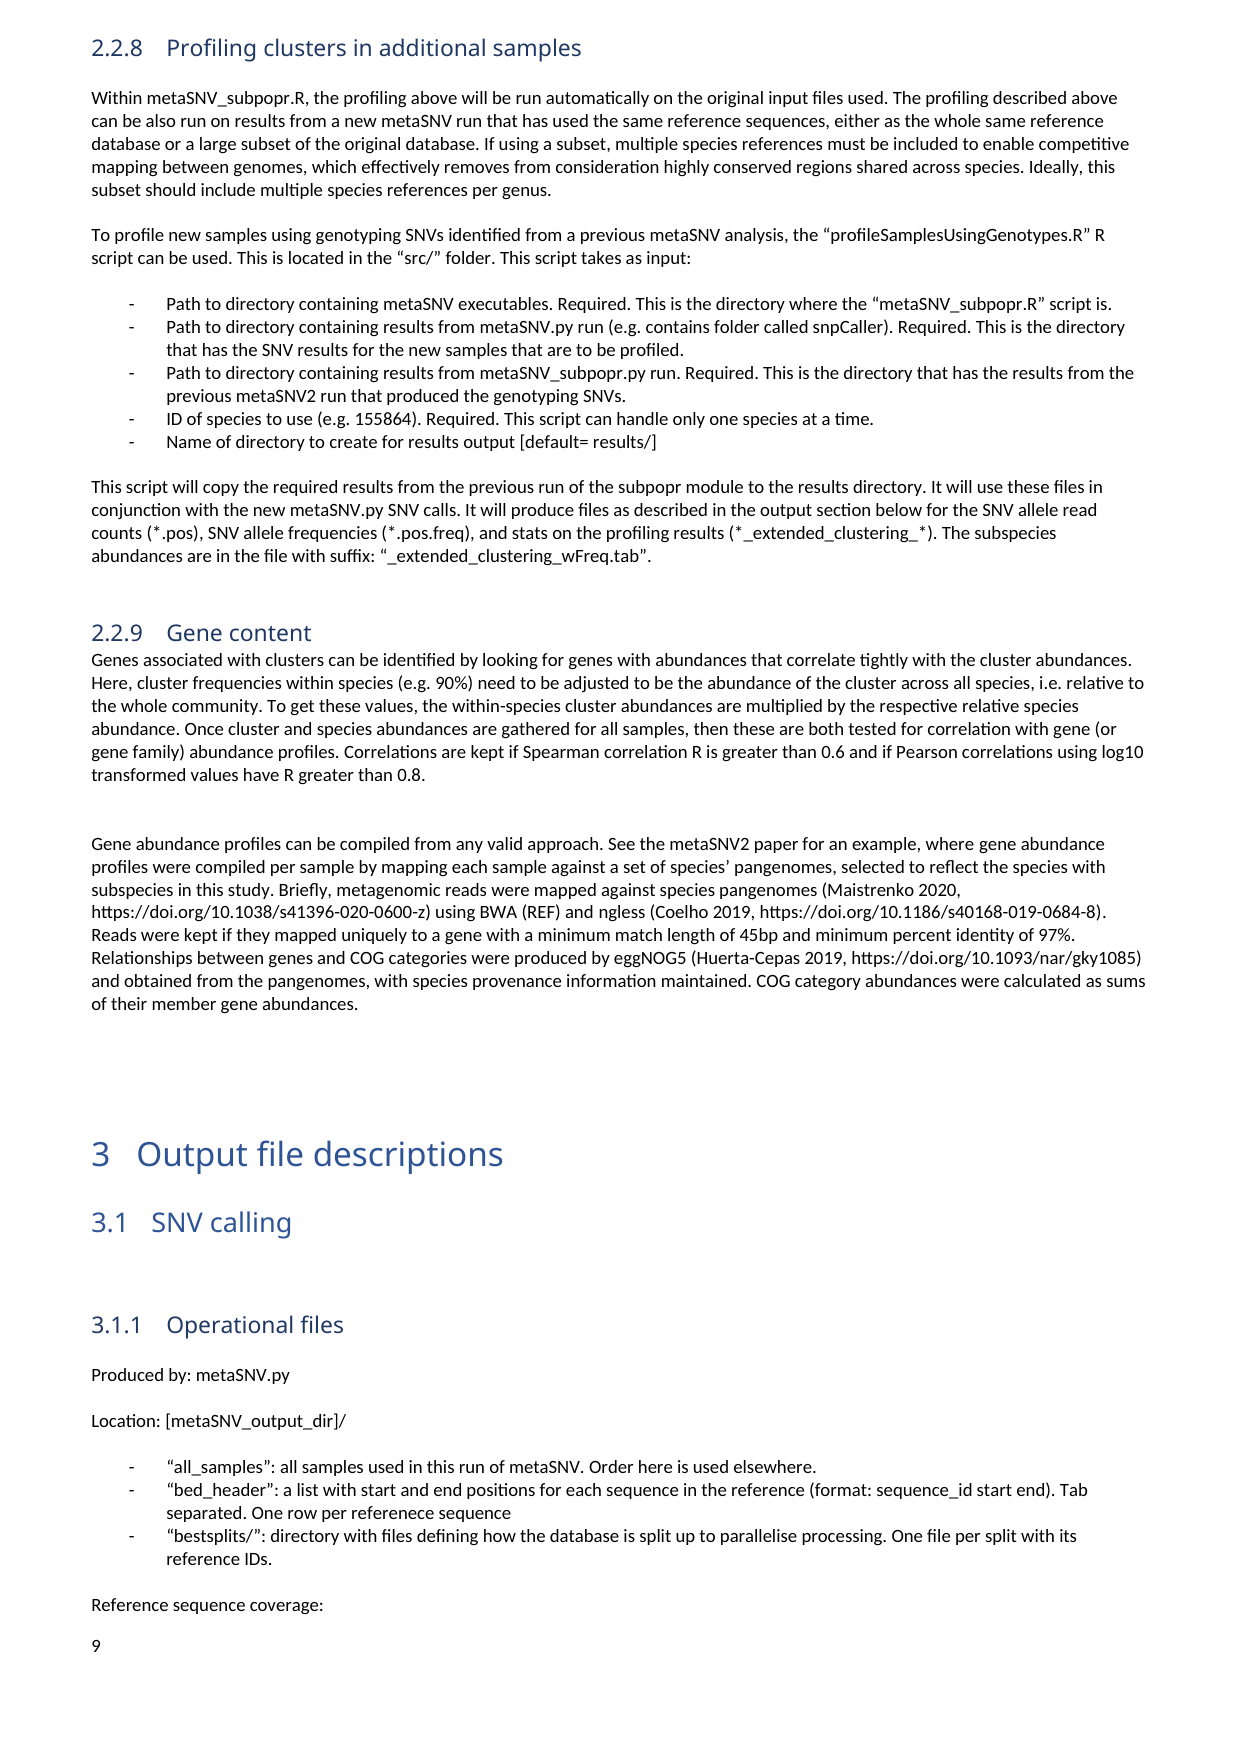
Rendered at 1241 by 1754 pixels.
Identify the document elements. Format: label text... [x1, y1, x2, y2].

text Gene abundance profiles can be compiled from any valid approach. See the metaSNV2 paper for an example, where gene abundance profiles were compiled per sample by mapping each sample against a set of species’ pangenomes, selected to reflect the species with subspecies in this study. Briefly, metagenomic reads were mapped against species pangenomes (Maistrenko 2020, https://doi.org/10.1038/s41396-020-0600-z) using BWA (REF) and ngless (Coelho 2019, https://doi.org/10.1186/s40168-019-0684-8). Reads were kept if they mapped uniquely to a gene with a minimum match length of 45bp and minimum percent identity of 97%. Relationships between genes and COG categories were produced by eggNOG5 (Huerta-Cepas 2019, https://doi.org/10.1093/nar/gky1085) and obtained from the pangenomes, with species provenance information maintained. COG category abundances were calculated as sums of their member gene abundances. [91, 832, 1149, 1015]
list Name of directory to create for results output [default= results/] [128, 430, 1149, 453]
text This script will copy the required results from the previous run of the subpopr module to the results directory. It will use these files in conjunction with the new metaSNV.py SNV calls. It will produce files as described in the output section below for the SNV allele read counts (*.pos), SNV allele frequencies (*.pos.freq), and stats on the profiling results (*_extended_clustering_*). The subspecies abundances are in the file with suffix: “_extended_clustering_wFreq.tab”. [91, 476, 1149, 567]
text Reference sequence coverage: [91, 1593, 1149, 1616]
text Produced by: metaSNV.py [91, 1364, 1149, 1387]
list Path to directory containing results from metaSNV_subpopr.py run. Required. This is the directory that has the results from the previous metaSNV2 run that produced the genotyping SNVs. [128, 361, 1149, 407]
subtitle Operational files [91, 1309, 1149, 1341]
subtitle Profiling clusters in additional samples [91, 32, 1149, 63]
subtitle SNV calling [91, 1203, 1149, 1240]
list “bestsplits/”: directory with files defining how the database is split up to parallelise processing. One file per split with its reference IDs. [128, 1524, 1149, 1570]
text Within metaSNV_subpopr.R, the profiling above will be run automatically on the original input files used. The profiling described above can be also run on results from a new metaSNV run that has used the same reference sequences, either as the whole same reference database or a large subset of the original database. If using a subset, multiple species references must be included to enable competitive mapping between genomes, which effectively removes from consideration highly conserved regions shared across species. Ideally, this subset should include multiple species references per genus. [91, 86, 1149, 201]
list Path to directory containing results from metaSNV.py run (e.g. contains folder called snpCaller). Required. This is the directory that has the SNV results for the new samples that are to be profiled. [128, 315, 1149, 361]
subtitle Output file descriptions [91, 1131, 1149, 1176]
list Path to directory containing metaSNV executables. Required. This is the directory where the “metaSNV_subpopr.R” script is. [128, 292, 1149, 315]
list ID of species to use (e.g. 155864). Required. This script can handle only one species at a time. [128, 407, 1149, 430]
text To profile new samples using genotyping SNVs identified from a previous metaSNV analysis, the “profileSamplesUsingGenotypes.R” R script can be used. This is located in the “src/” folder. This script takes as input: [91, 223, 1149, 269]
text Location: [metaSNV_output_dir]/ [91, 1409, 1149, 1432]
list “bed_header”: a list with start and end positions for each sequence in the reference (format: sequence_id start end). Tab separated. One row per referenece sequence [128, 1478, 1149, 1524]
subtitle Gene content [91, 617, 1149, 648]
list “all_samples”: all samples used in this run of metaSNV. Order here is used elsewhere. [128, 1455, 1149, 1478]
text Genes associated with clusters can be identified by looking for genes with abundances that correlate tightly with the cluster abundances. Here, cluster frequencies within species (e.g. 90%) need to be adjusted to be the abundance of the cluster across all species, i.e. relative to the whole community. To get these values, the within-species cluster abundances are multiplied by the respective relative species abundance. Once cluster and species abundances are gathered for all samples, then these are both tested for correlation with gene (or gene family) abundance profiles. Correlations are kept if Spearman correlation R is greater than 0.6 and if Pearson correlations using log10 transformed values have R greater than 0.8. [91, 648, 1149, 786]
